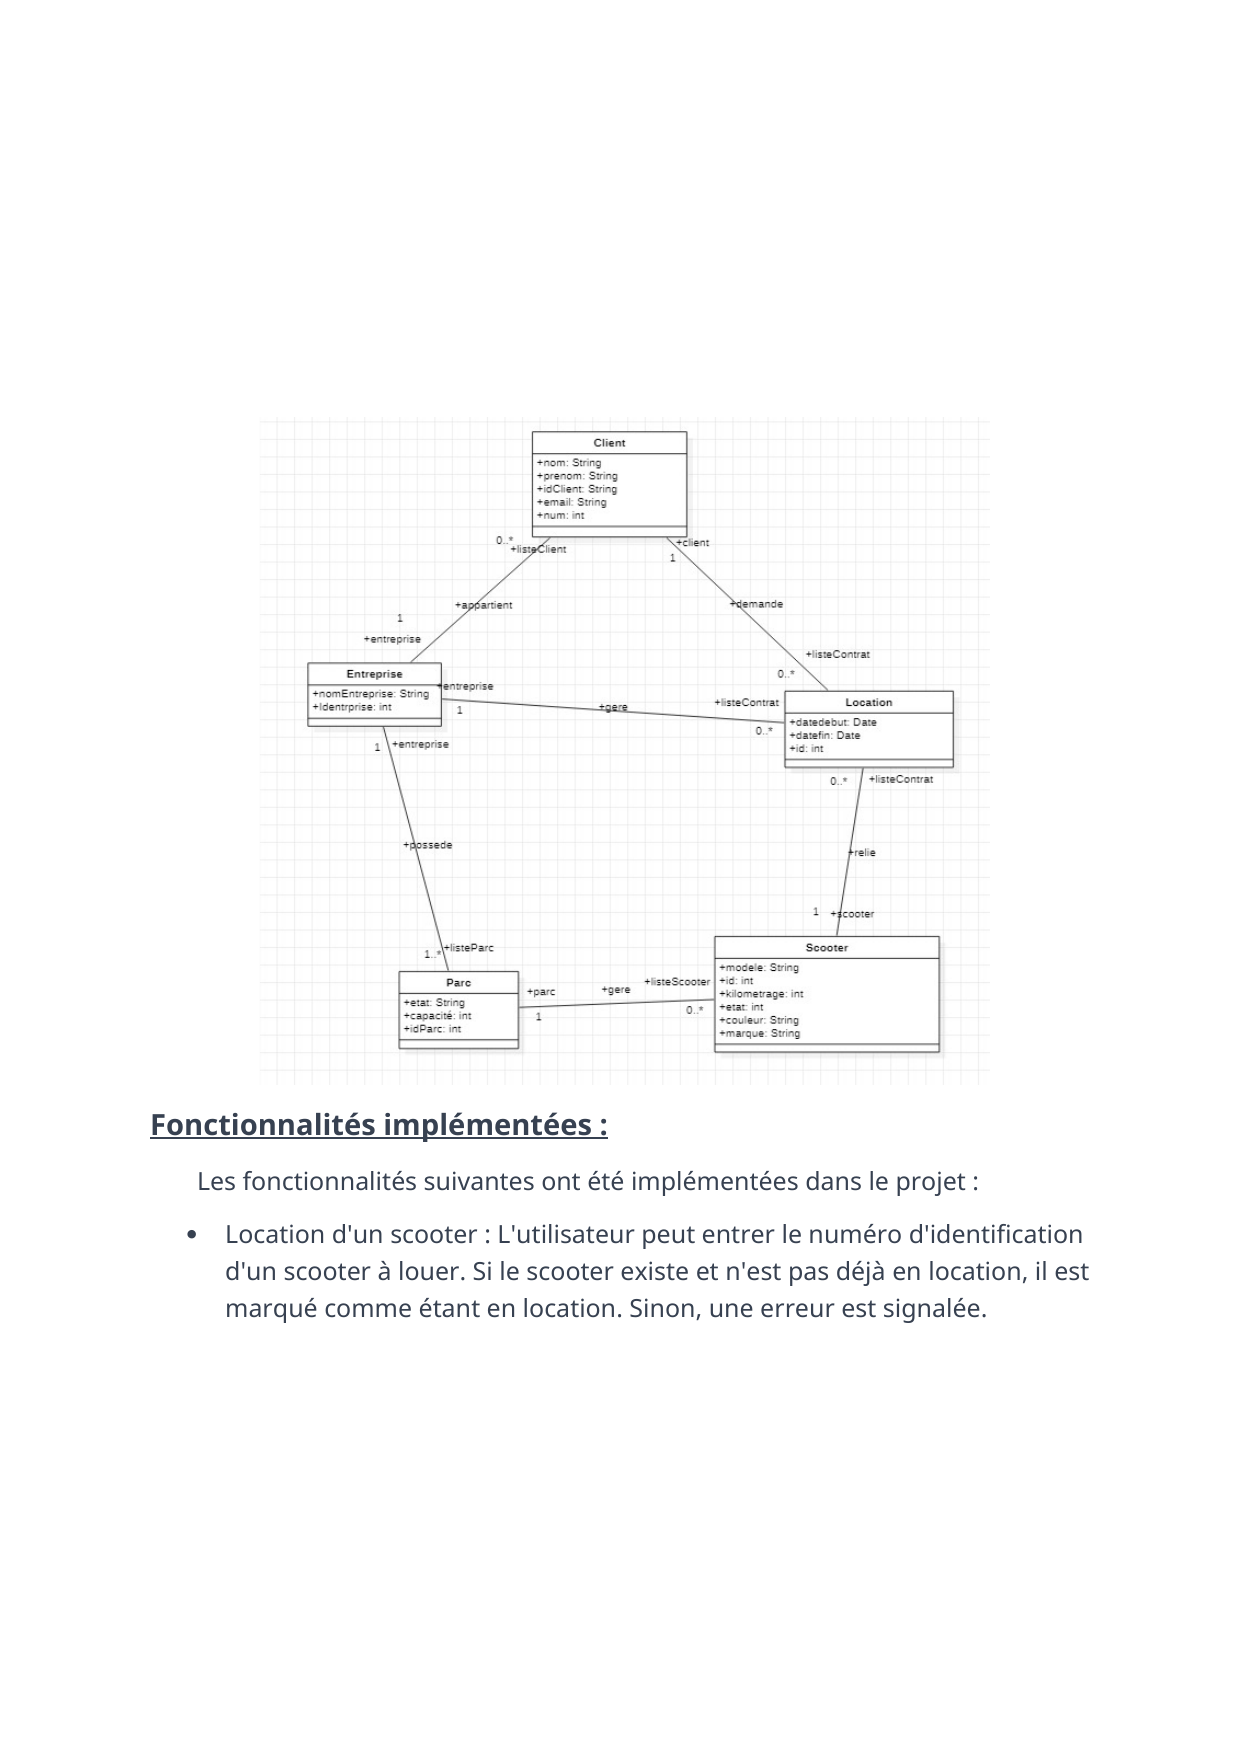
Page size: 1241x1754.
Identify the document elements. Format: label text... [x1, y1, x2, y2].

text Fonctionnalités implémentées : [150, 1104, 1090, 1143]
text Les fonctionnalités suivantes ont été implémentées dans le projet : [150, 1163, 1090, 1197]
picture [259, 417, 990, 1085]
list Location d'un scooter : L'utilisateur peut entrer le numéro d'identification d'un scooter à louer. Si le scooter existe et n'est pas déjà en location, il est marqué comme étant en location. Sinon, une erreur est signalée. [187, 1217, 1090, 1324]
